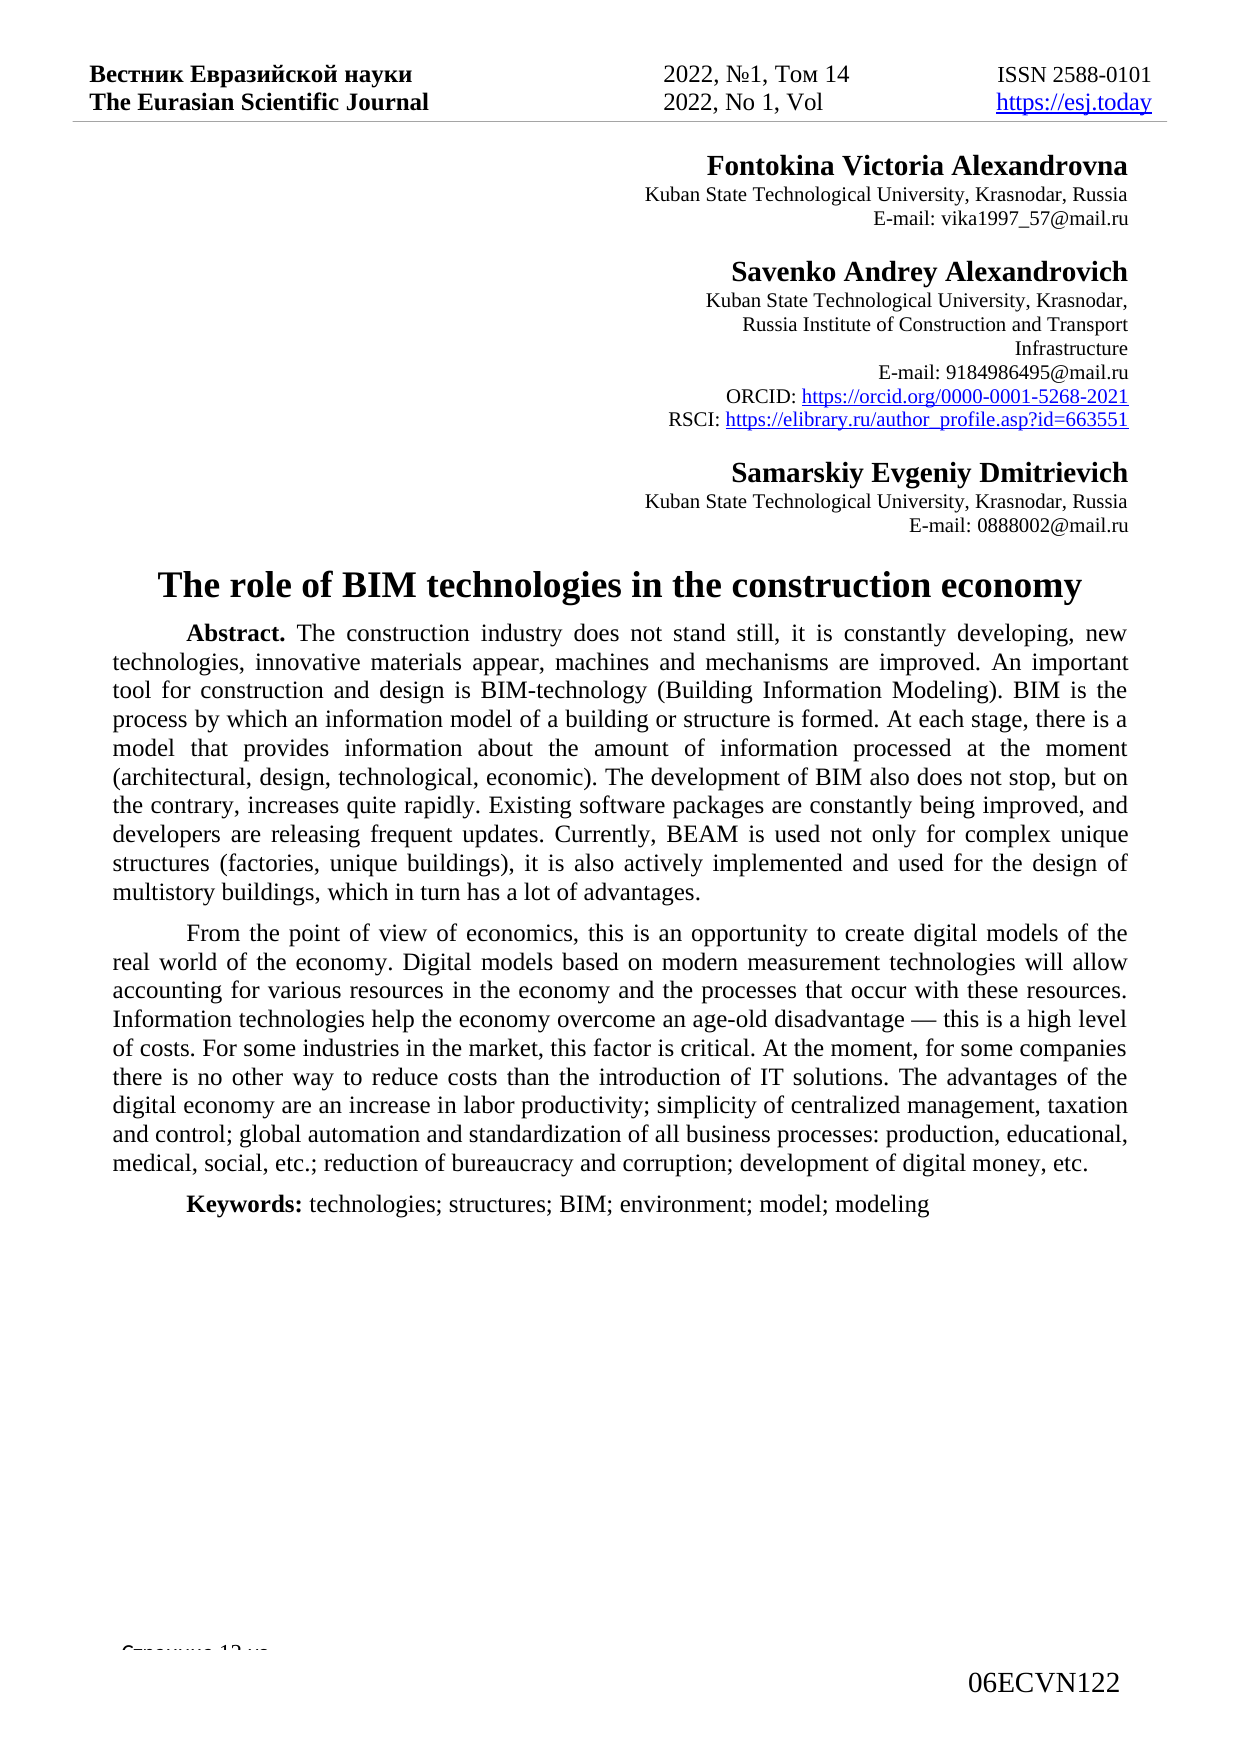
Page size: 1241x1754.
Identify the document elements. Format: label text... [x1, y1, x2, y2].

text Kuban State Technological University, Krasnodar, Russia [102, 182, 1127, 206]
text Kuban State Technological University, Krasnodar, Russia Institute of Construction and Transport Infrastructure [645, 288, 1128, 360]
text Abstract. The construction industry does not stand still, it is constantly developing, new technologies, innovative materials appear, machines and mechanisms are improved. An important tool for construction and design is BIM-technology (Building Information Modeling). BIM is the process by which an information model of a building or structure is formed. At each stage, there is a model that provides information about the amount of information processed at the moment (architectural, design, technological, economic). The development of BIM also does not stop, but on the contrary, increases quite rapidly. Existing software packages are constantly being improved, and developers are releasing frequent updates. Currently, BEAM is used not only for complex unique structures (factories, unique buildings), it is also actively implemented and used for the design of multistory buildings, which in turn has a lot of advantages. [112, 618, 1128, 905]
text RSCI: https://elibrary.ru/author_profile.asp?id=663551 [102, 408, 1128, 432]
text E-mail: 9184986495@mail.ru ORCID: https://orcid.org/0000-0001-5268-2021 [725, 360, 1128, 408]
text E-mail: vika1997_57@mail.ru [102, 206, 1129, 230]
text E-mail: 0888002@mail.ru [102, 513, 1129, 537]
subtitle Savenko Andrey Alexandrovich [102, 254, 1128, 288]
text Keywords: technologies; structures; BIM; environment; model; modeling [186, 1189, 1140, 1218]
text Kuban State Technological University, Krasnodar, Russia [102, 489, 1127, 513]
subtitle The role of BIM technologies in the construction economy [157, 562, 1140, 606]
subtitle Fontokina Victoria Alexandrovna [102, 149, 1128, 182]
subtitle Samarskiy Evgeniy Dmitrievich [731, 456, 1140, 489]
text From the point of view of economics, this is an opportunity to create digital models of the real world of the economy. Digital models based on modern measurement technologies will allow accounting for various resources in the economy and the processes that occur with these resources. Information technologies help the economy overcome an age-old disadvantage — this is a high level of costs. For some industries in the market, this factor is critical. At the moment, for some companies there is no other way to reduce costs than the introduction of IT solutions. The advantages of the digital economy are an increase in labor productivity; simplicity of centralized management, taxation and control; global automation and standardization of all business processes: production, educational, medical, social, etc.; reduction of bureaucracy and corruption; development of digital money, etc. [112, 918, 1129, 1177]
